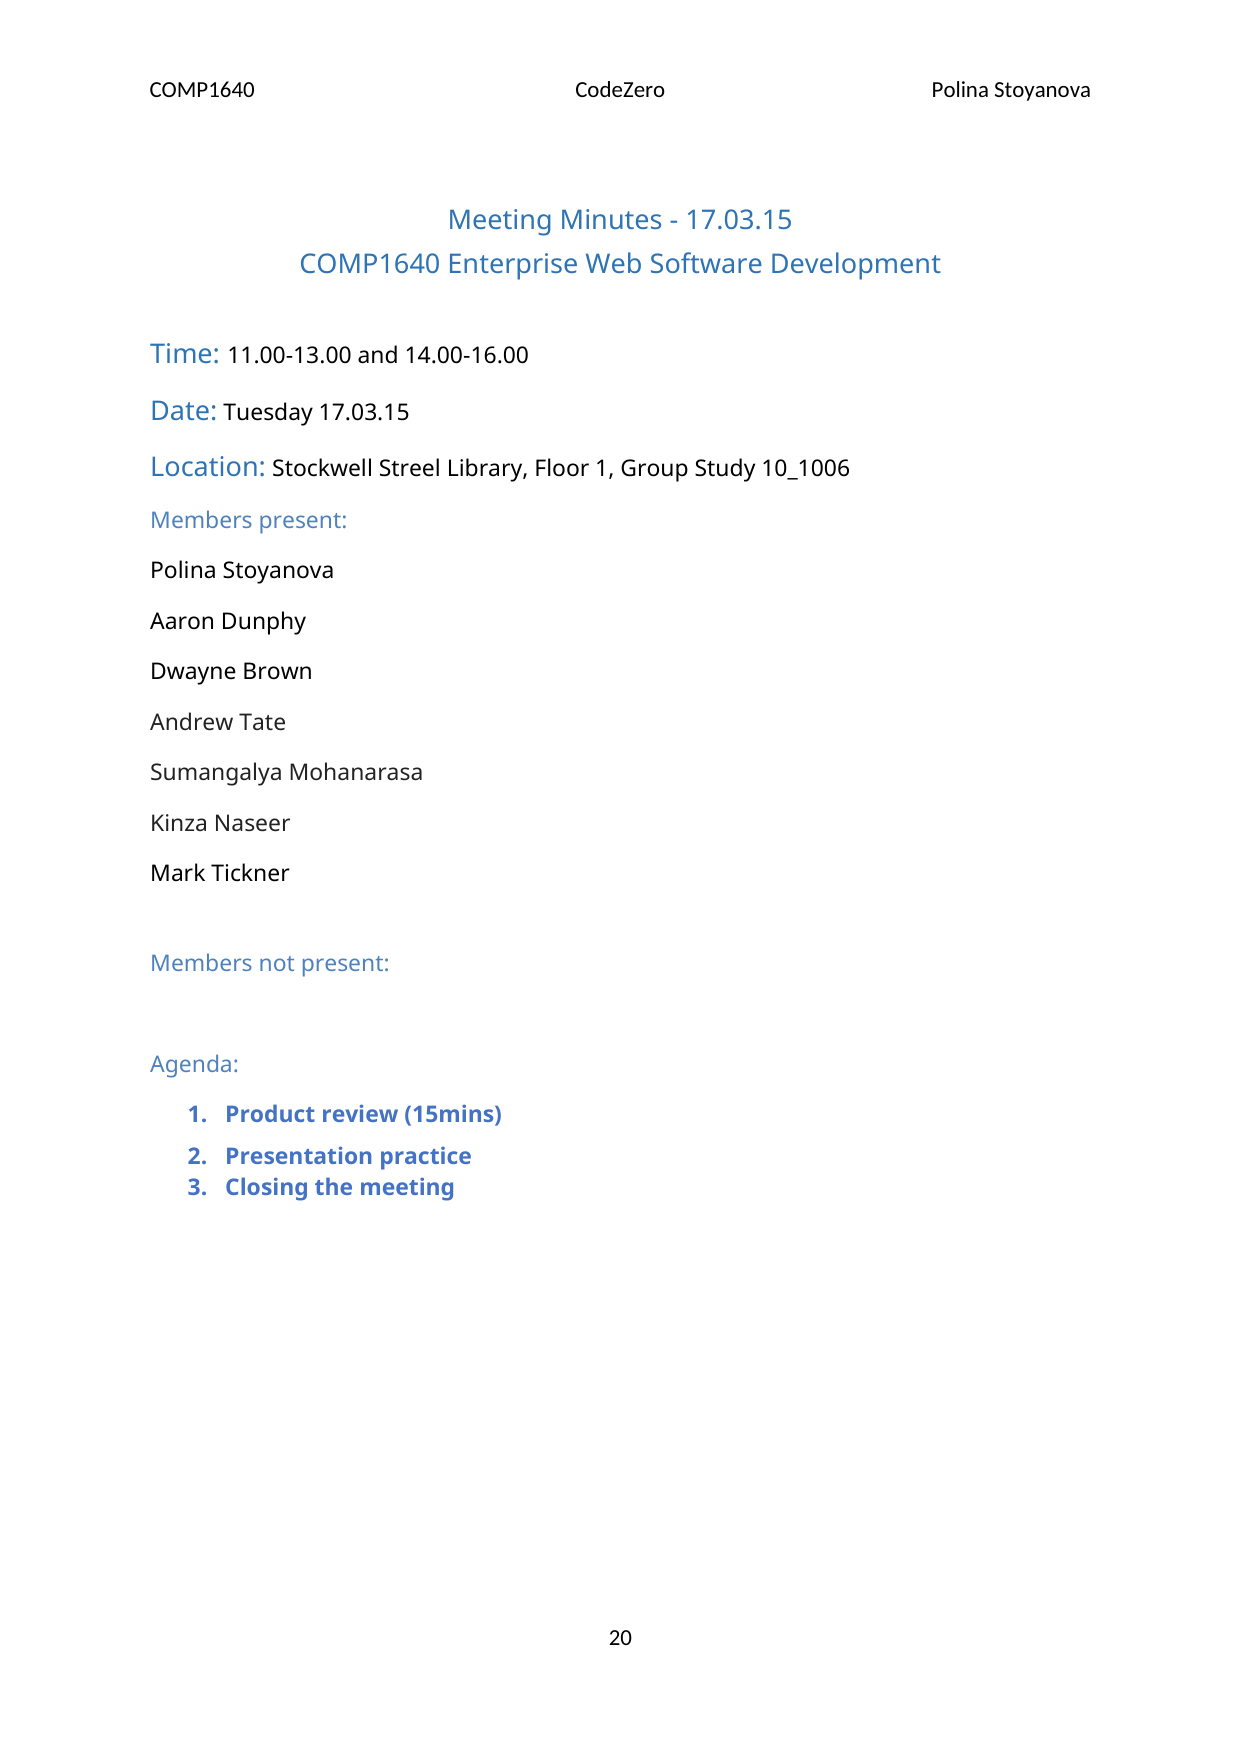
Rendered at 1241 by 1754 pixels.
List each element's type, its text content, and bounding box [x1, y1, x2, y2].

text Time: 11.00-13.00 and 14.00-16.00 [150, 334, 1090, 371]
text Members present: [150, 504, 1090, 535]
text Aaron Dunphy [150, 605, 1090, 636]
text Date: Tuesday 17.03.15 [150, 391, 1090, 428]
text Polina Stoyanova [150, 554, 1090, 586]
text Agenda: [150, 1048, 1090, 1079]
list Closing the meeting [187, 1171, 1090, 1202]
text Members not present: [150, 947, 1090, 978]
subtitle COMP1640 Enterprise Web Software Development [150, 244, 1090, 281]
text Andrew Tate [150, 706, 1090, 737]
list Presentation practice [187, 1140, 1090, 1171]
text Kinza Naseer [150, 806, 1090, 838]
list Product review (15mins) [187, 1098, 1090, 1129]
subtitle Meeting Minutes - 17.03.15 [150, 200, 1090, 237]
text Location: Stockwell Streel Library, Floor 1, Group Study 10_1006 [150, 447, 1090, 484]
text Mark Tickner [150, 857, 1090, 888]
text Dwayne Brown [150, 655, 1090, 686]
text Sumangalya Mohanarasa [150, 756, 1090, 787]
